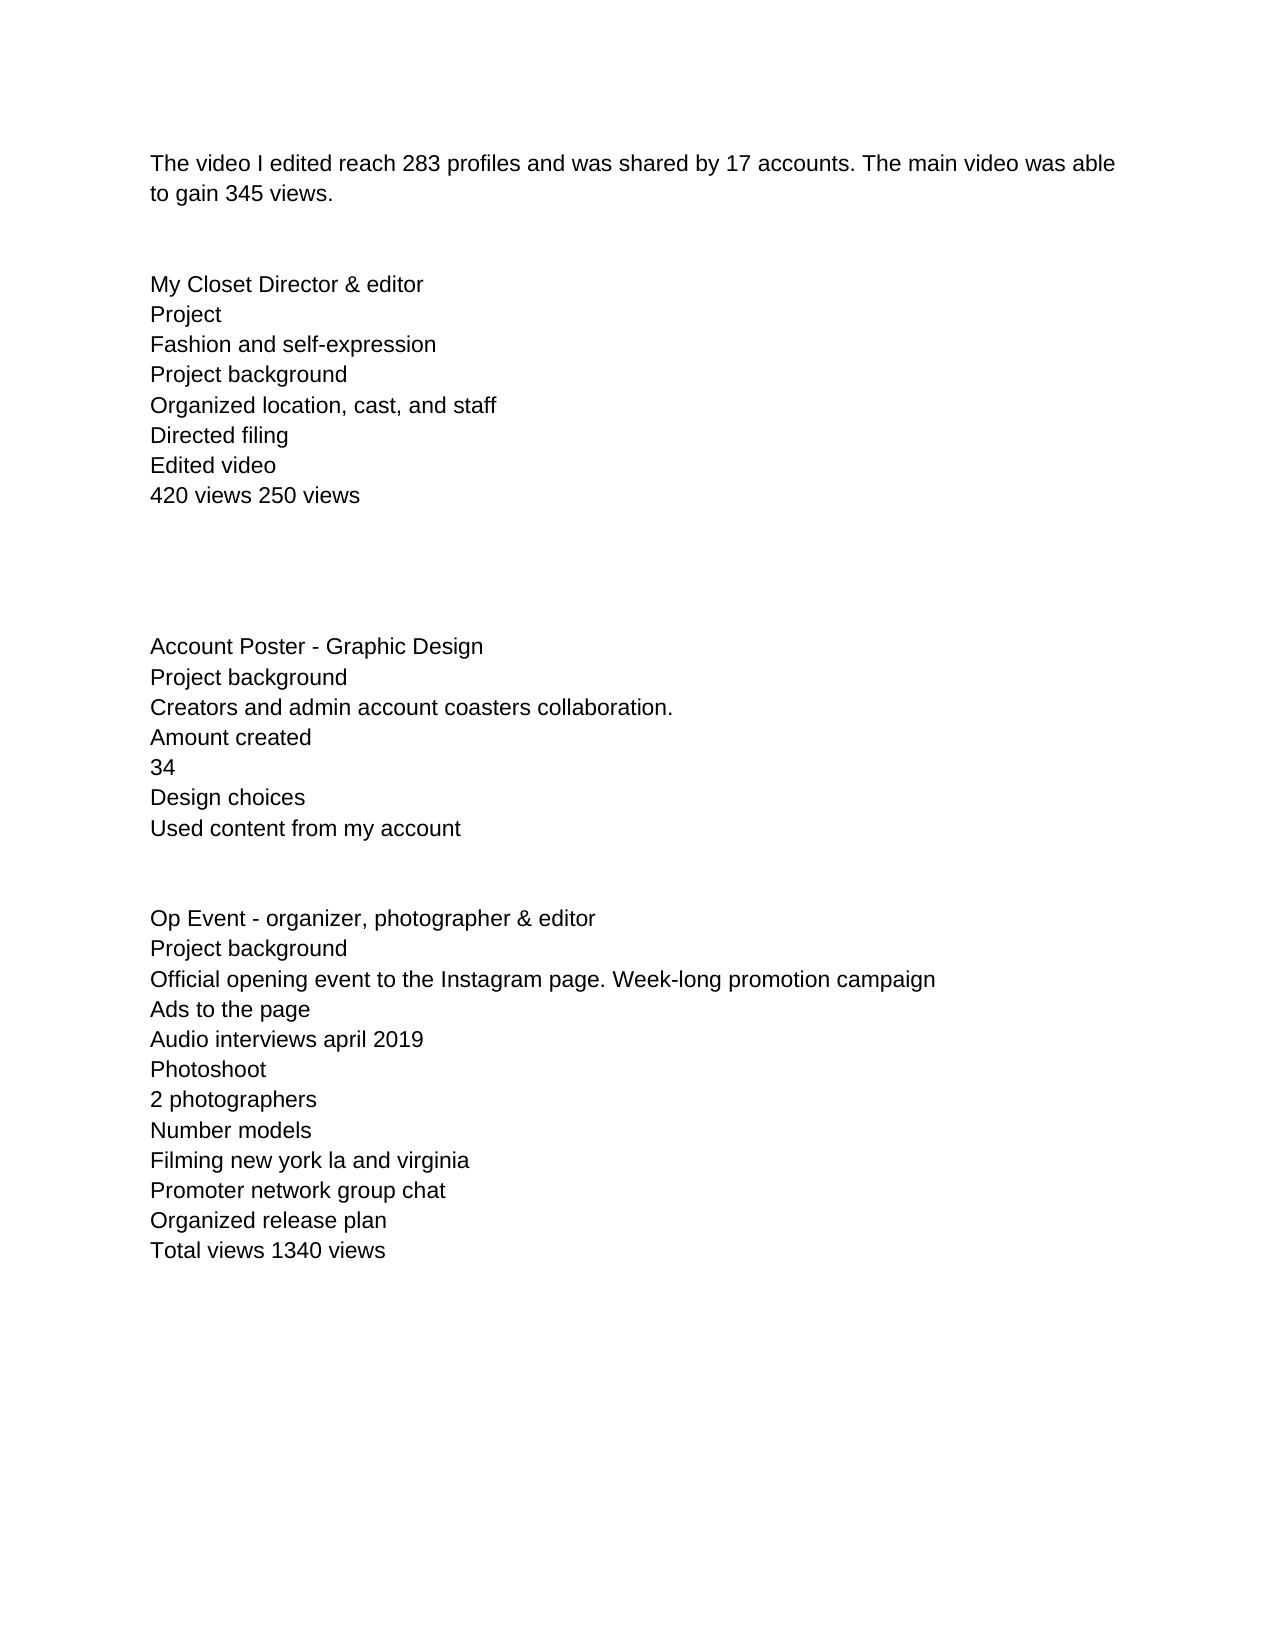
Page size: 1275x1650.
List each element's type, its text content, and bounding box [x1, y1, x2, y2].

text Filming new york la and virginia [150, 1147, 1125, 1173]
text Photoshoot [150, 1056, 1125, 1083]
text Fashion and self-expression [150, 331, 1125, 358]
text Ads to the page [150, 996, 1125, 1022]
text Total views 1340 views [150, 1237, 1125, 1264]
text 34 [150, 754, 1125, 781]
text Op Event - organizer, photographer & editor [150, 905, 1125, 932]
text Project [150, 301, 1125, 327]
text My Closet Director & editor [150, 271, 1125, 297]
text Official opening event to the Instagram page. Week-long promotion campaign [150, 966, 1125, 992]
text Organized location, cast, and staff [150, 392, 1125, 418]
text Edited video [150, 452, 1125, 478]
text 420 views 250 views [150, 482, 1125, 509]
text 2 photographers [150, 1086, 1125, 1113]
text Amount created [150, 724, 1125, 750]
text Design choices [150, 784, 1125, 811]
text Account Poster - Graphic Design [150, 633, 1125, 660]
text Used content from my account [150, 814, 1125, 841]
text Number models [150, 1117, 1125, 1143]
text Organized release plan [150, 1207, 1125, 1234]
text Project background [150, 361, 1125, 388]
text Audio interviews april 2019 [150, 1026, 1125, 1052]
text The video I edited reach 283 profiles and was shared by 17 accounts. The main video was able to gain 345 views. [150, 150, 1125, 207]
text Project background [150, 663, 1125, 690]
text Promoter network group chat [150, 1177, 1125, 1203]
text Directed filing [150, 422, 1125, 448]
text Creators and admin account coasters collaboration. [150, 694, 1125, 720]
text Project background [150, 935, 1125, 962]
